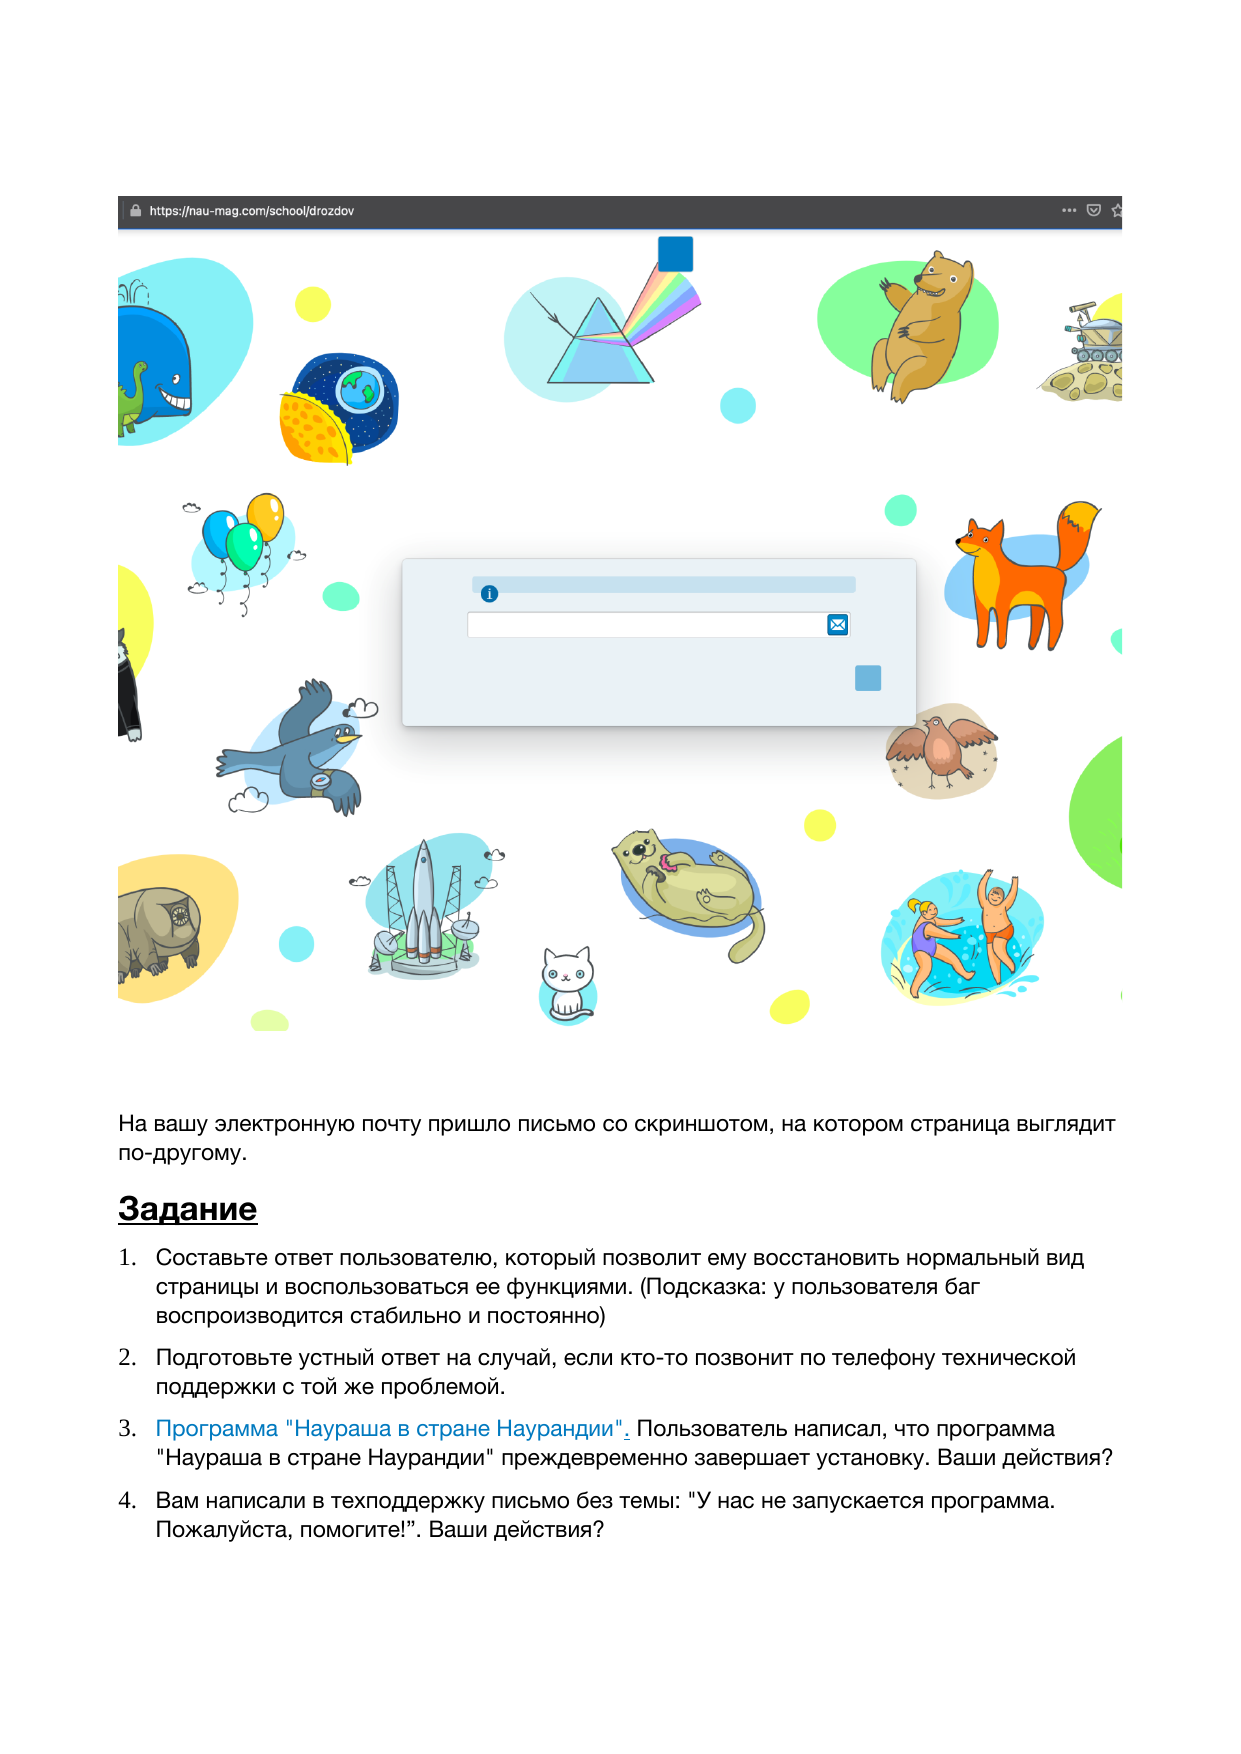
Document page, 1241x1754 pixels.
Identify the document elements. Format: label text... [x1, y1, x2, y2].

list Вам написали в техподдержку письмо без темы: "У нас не запускается программа. Пожалуйста, помогите!”. Ваши действия? [118, 1485, 1122, 1543]
text Задание [118, 1188, 1122, 1230]
list Составьте ответ пользователю, который позволит ему восстановить нормальный вид страницы и воспользоваться ее функциями. (Подсказка: у пользователя баг воспроизводится стабильно и постоянно) [118, 1242, 1122, 1330]
picture [118, 196, 1123, 1031]
list Подготовьте устный ответ на случай, если кто-то позвонит по телефону технической поддержки с той же проблемой. [118, 1342, 1122, 1401]
text На вашу электронную почту пришло письмо со скриншотом, на котором страница выглядит по-другому. [118, 1109, 1122, 1167]
list Программа "Наураша в стране Наурандии". Пользователь написал, что программа "Наураша в стране Наурандии" преждевременно завершает установку. Ваши действия? [118, 1413, 1122, 1472]
